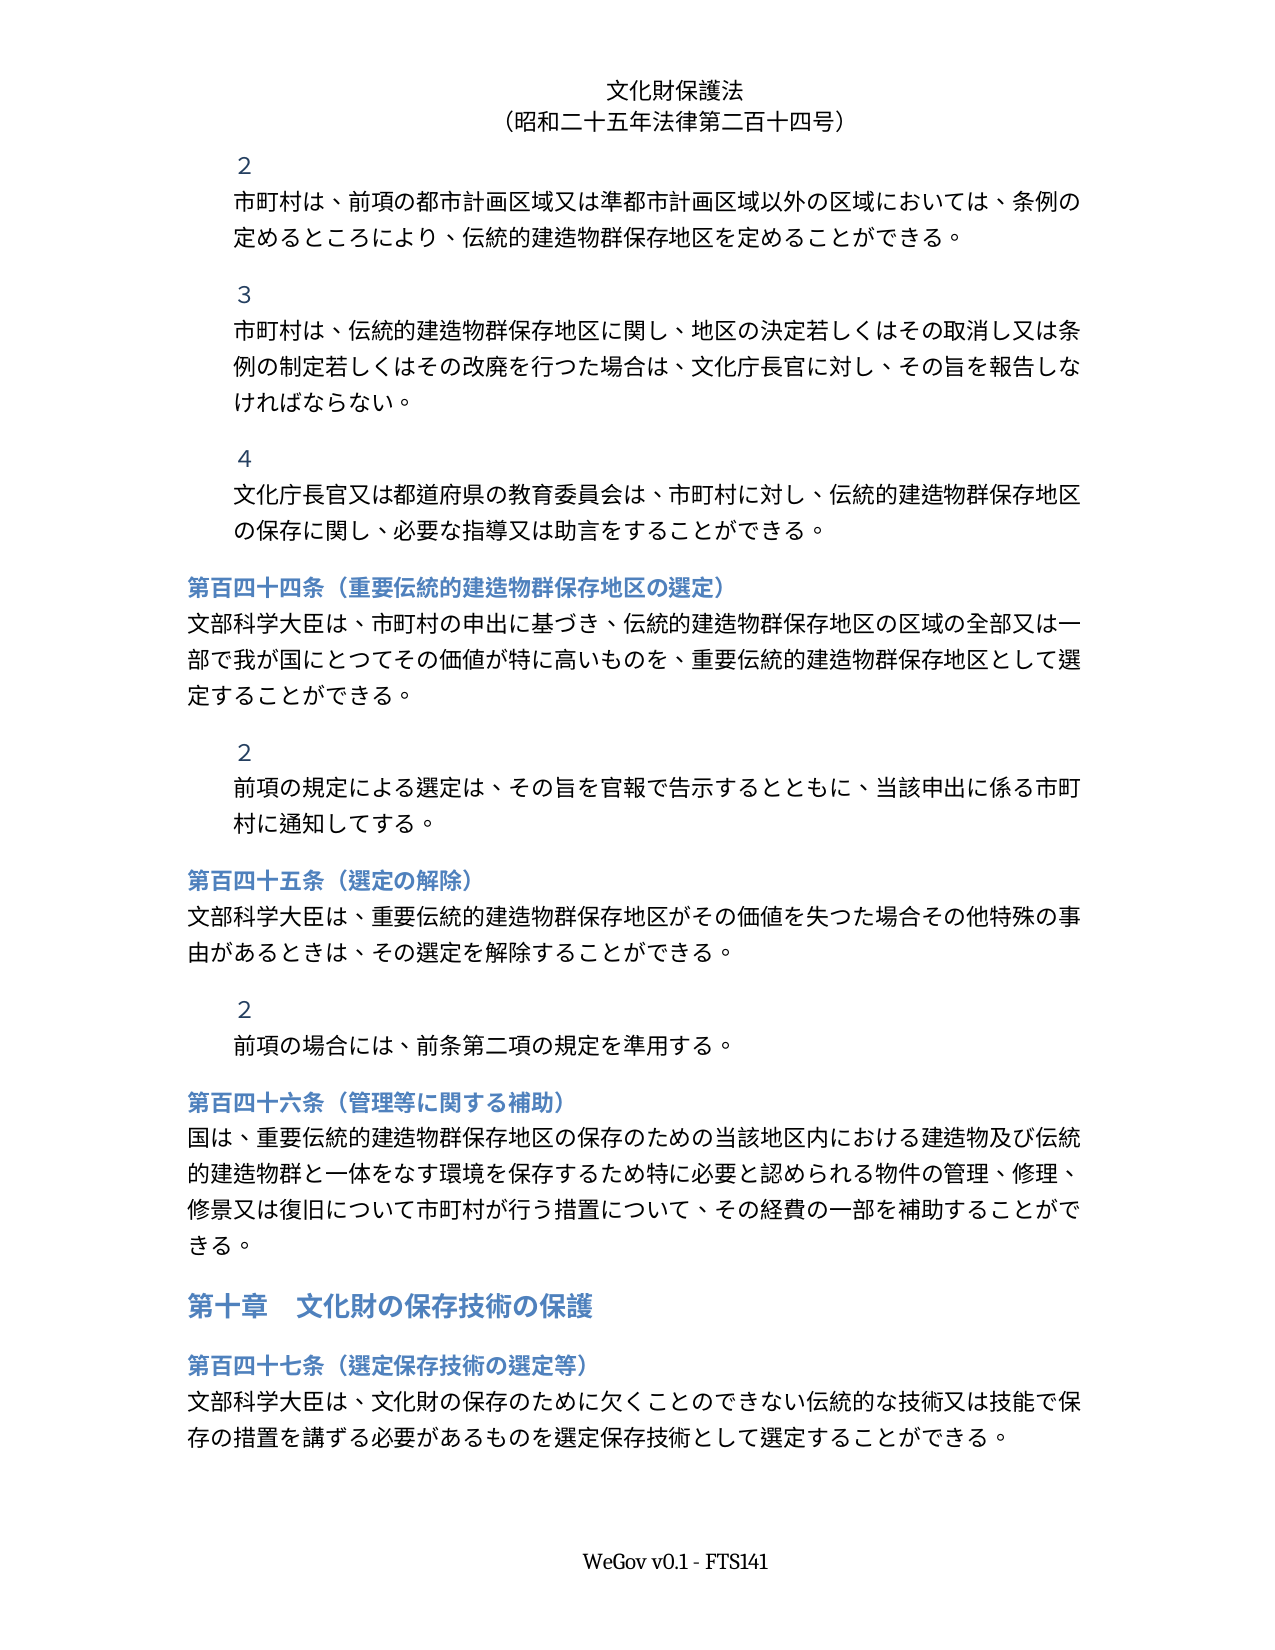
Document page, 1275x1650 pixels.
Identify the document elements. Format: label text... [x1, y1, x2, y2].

text 市町村は、前項の都市計画区域又は準都市計画区域以外の区域においては、条例の定めるところにより、伝統的建造物群保存地区を定めることができる。 [233, 186, 1087, 253]
subtitle ２ [233, 994, 1087, 1025]
subtitle 第百四十四条（重要伝統的建造物群保存地区の選定） [187, 572, 1087, 603]
text 国は、重要伝統的建造物群保存地区の保存のための当該地区内における建造物及び伝統的建造物群と一体をなす環境を保存するため特に必要と認められる物件の管理、修理、修景又は復旧について市町村が行う措置について、その経費の一部を補助することができる。 [187, 1122, 1087, 1261]
subtitle 第百四十七条（選定保存技術の選定等） [187, 1350, 1087, 1381]
text 文部科学大臣は、重要伝統的建造物群保存地区がその価値を失つた場合その他特殊の事由があるときは、その選定を解除することができる。 [187, 901, 1087, 968]
subtitle 第十章 文化財の保存技術の保護 [187, 1287, 1087, 1324]
subtitle 第百四十五条（選定の解除） [187, 865, 1087, 896]
text 文化庁長官又は都道府県の教育委員会は、市町村に対し、伝統的建造物群保存地区の保存に関し、必要な指導又は助言をすることができる。 [233, 479, 1087, 546]
text 文部科学大臣は、市町村の申出に基づき、伝統的建造物群保存地区の区域の全部又は一部で我が国にとつてその価値が特に高いものを、重要伝統的建造物群保存地区として選定することができる。 [187, 608, 1087, 711]
subtitle ２ [233, 150, 1087, 181]
subtitle ３ [233, 279, 1087, 310]
text 文部科学大臣は、文化財の保存のために欠くことのできない伝統的な技術又は技能で保存の措置を講ずる必要があるものを選定保存技術として選定することができる。 [187, 1386, 1087, 1453]
subtitle 第百四十六条（管理等に関する補助） [187, 1086, 1087, 1118]
text 前項の場合には、前条第二項の規定を準用する。 [233, 1030, 1087, 1061]
subtitle ２ [233, 736, 1087, 768]
text 市町村は、伝統的建造物群保存地区に関し、地区の決定若しくはその取消し又は条例の制定若しくはその改廃を行つた場合は、文化庁長官に対し、その旨を報告しなければならない。 [233, 314, 1087, 418]
text 前項の規定による選定は、その旨を官報で告示するとともに、当該申出に係る市町村に通知してする。 [233, 772, 1087, 839]
subtitle ４ [233, 443, 1087, 474]
